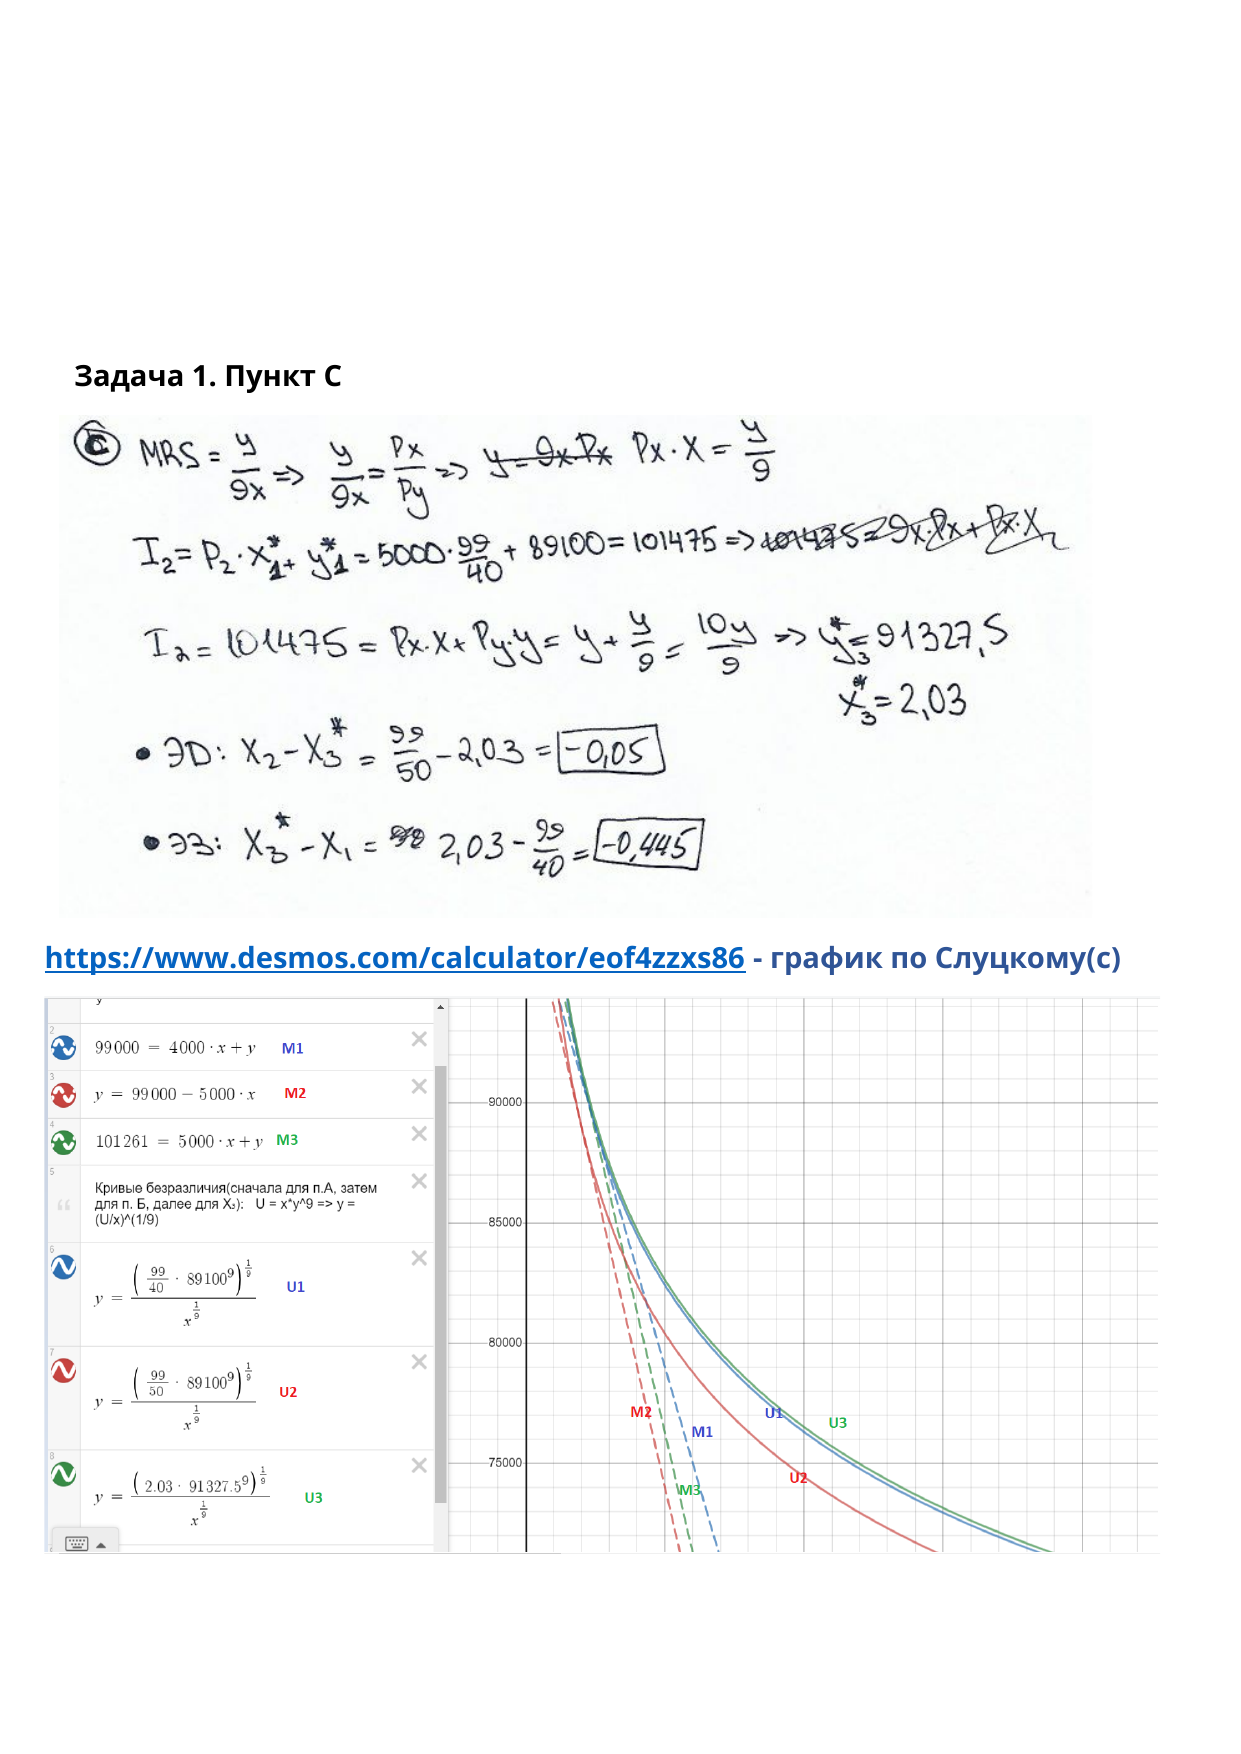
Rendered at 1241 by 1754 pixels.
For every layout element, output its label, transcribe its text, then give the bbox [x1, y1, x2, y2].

text https://www.desmos.com/calculator/eof4zzxs86 - график по Слуцкому(с) [44, 937, 1240, 977]
picture [59, 415, 1093, 918]
text Задача 1. Пункт С [74, 356, 1240, 395]
picture [44, 996, 1160, 1554]
